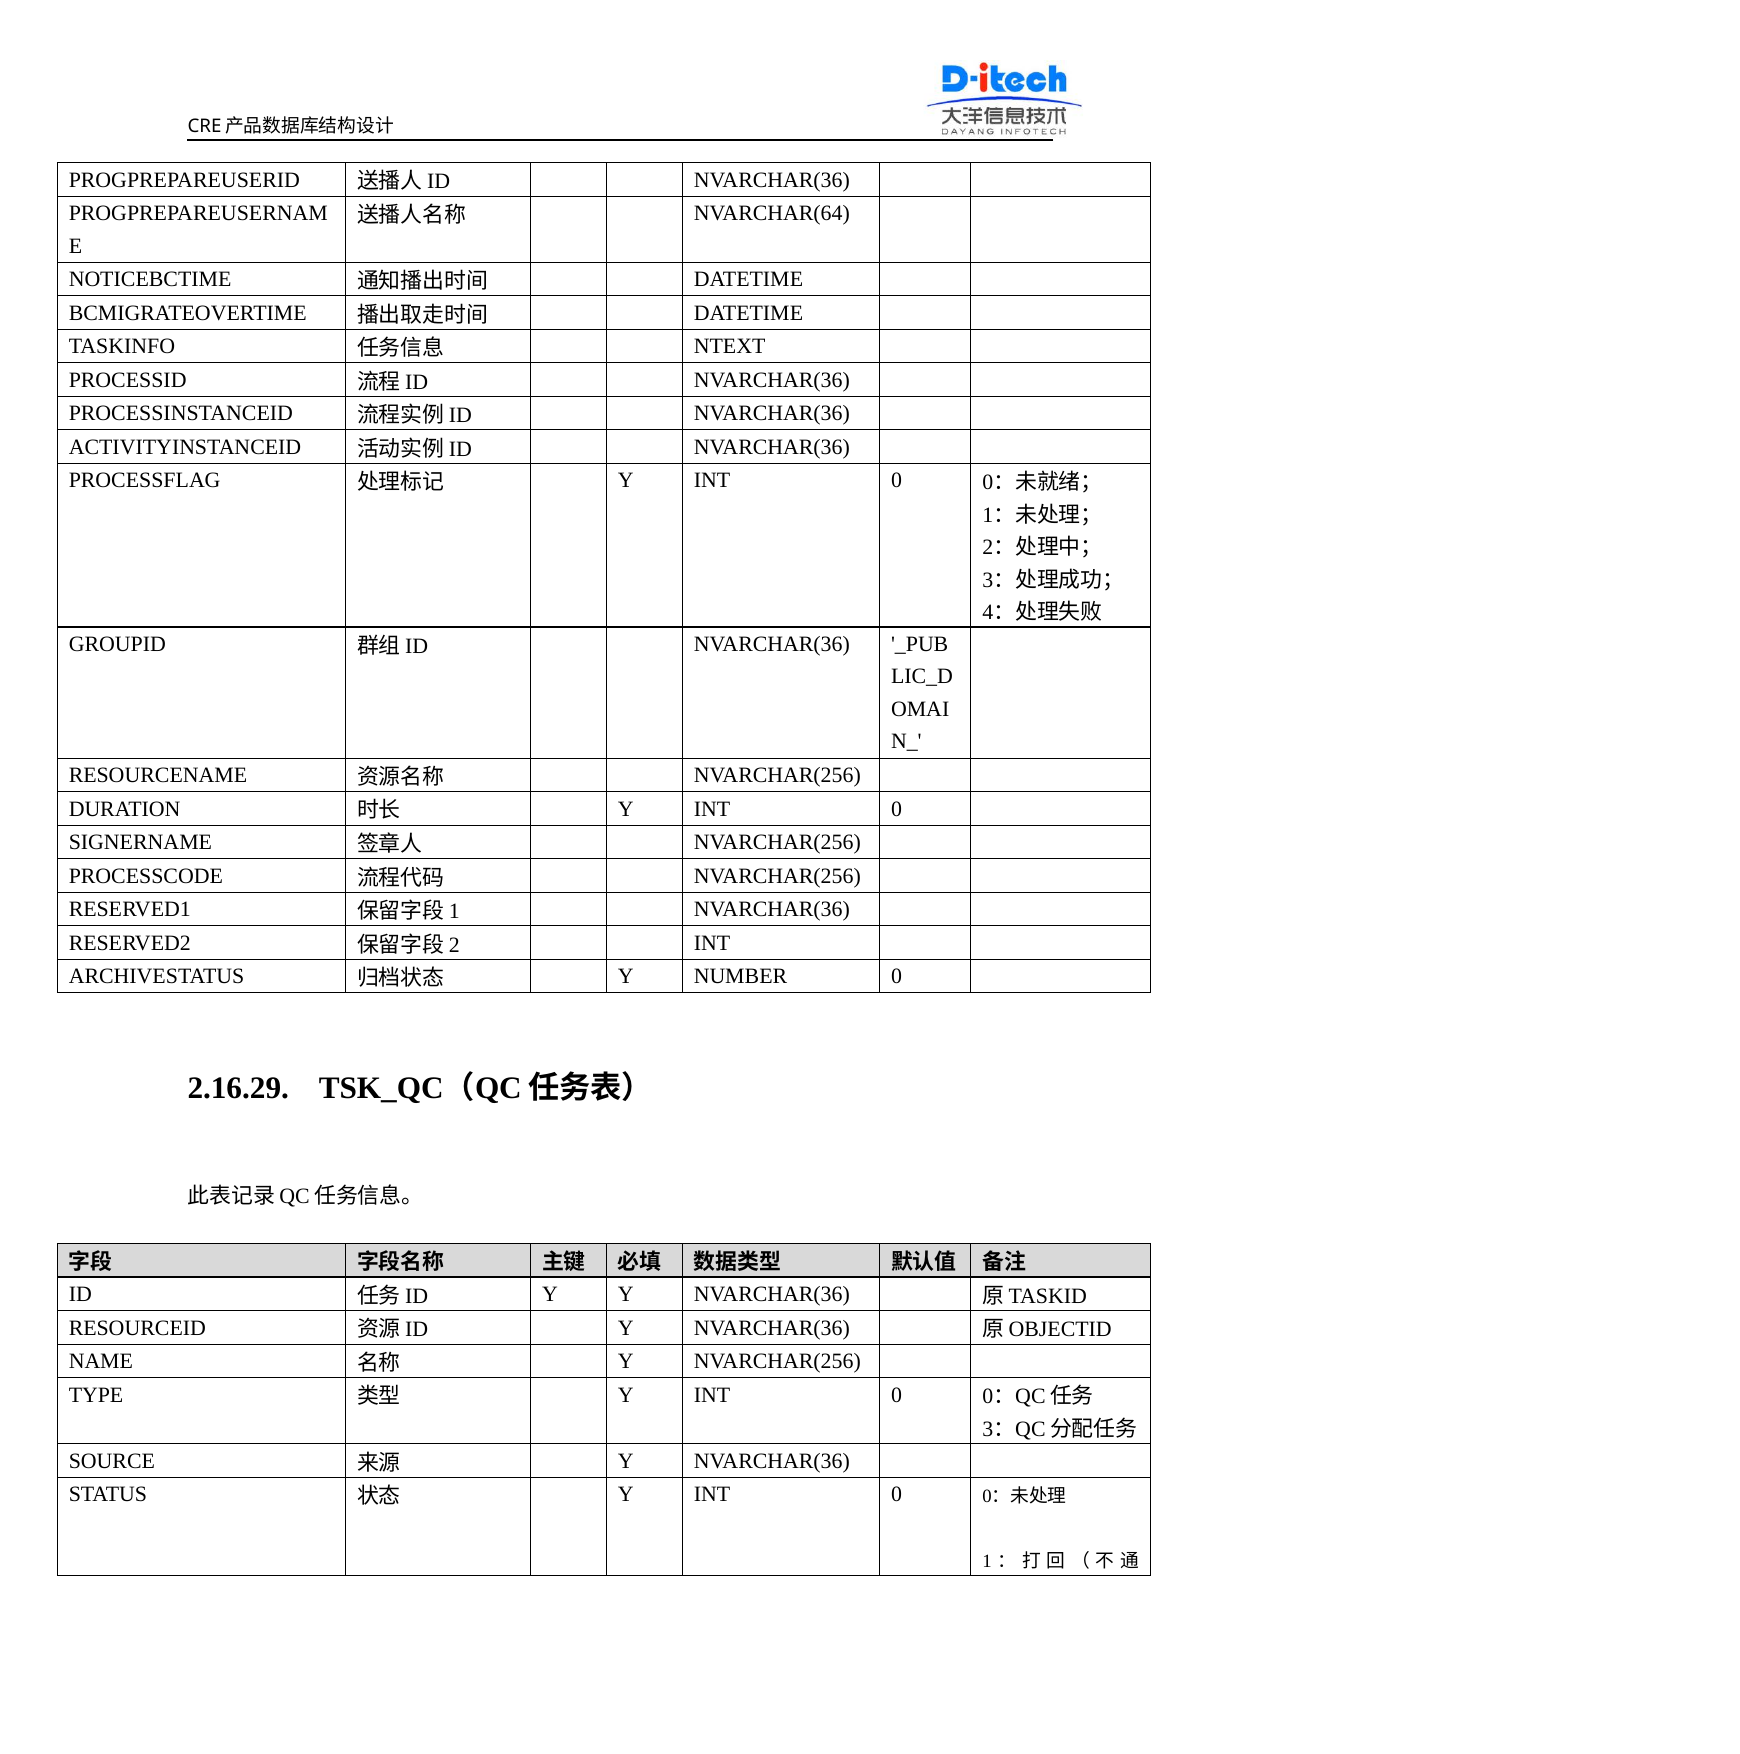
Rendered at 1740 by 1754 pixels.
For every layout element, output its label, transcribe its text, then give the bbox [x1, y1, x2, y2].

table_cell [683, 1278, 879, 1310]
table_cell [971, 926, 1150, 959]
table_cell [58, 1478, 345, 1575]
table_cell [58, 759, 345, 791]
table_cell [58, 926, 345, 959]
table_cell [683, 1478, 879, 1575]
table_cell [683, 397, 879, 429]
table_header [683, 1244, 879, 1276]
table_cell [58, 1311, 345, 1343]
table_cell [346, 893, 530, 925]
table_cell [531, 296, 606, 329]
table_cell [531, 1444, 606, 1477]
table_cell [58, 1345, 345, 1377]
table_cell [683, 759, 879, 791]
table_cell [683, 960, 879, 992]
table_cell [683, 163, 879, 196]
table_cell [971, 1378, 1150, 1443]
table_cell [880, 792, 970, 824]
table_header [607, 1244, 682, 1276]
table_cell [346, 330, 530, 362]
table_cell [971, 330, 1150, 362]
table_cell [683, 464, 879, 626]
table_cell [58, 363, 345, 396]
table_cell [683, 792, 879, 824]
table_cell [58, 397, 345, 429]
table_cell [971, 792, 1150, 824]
text 此表记录QC任务信息。 [187, 1178, 1053, 1210]
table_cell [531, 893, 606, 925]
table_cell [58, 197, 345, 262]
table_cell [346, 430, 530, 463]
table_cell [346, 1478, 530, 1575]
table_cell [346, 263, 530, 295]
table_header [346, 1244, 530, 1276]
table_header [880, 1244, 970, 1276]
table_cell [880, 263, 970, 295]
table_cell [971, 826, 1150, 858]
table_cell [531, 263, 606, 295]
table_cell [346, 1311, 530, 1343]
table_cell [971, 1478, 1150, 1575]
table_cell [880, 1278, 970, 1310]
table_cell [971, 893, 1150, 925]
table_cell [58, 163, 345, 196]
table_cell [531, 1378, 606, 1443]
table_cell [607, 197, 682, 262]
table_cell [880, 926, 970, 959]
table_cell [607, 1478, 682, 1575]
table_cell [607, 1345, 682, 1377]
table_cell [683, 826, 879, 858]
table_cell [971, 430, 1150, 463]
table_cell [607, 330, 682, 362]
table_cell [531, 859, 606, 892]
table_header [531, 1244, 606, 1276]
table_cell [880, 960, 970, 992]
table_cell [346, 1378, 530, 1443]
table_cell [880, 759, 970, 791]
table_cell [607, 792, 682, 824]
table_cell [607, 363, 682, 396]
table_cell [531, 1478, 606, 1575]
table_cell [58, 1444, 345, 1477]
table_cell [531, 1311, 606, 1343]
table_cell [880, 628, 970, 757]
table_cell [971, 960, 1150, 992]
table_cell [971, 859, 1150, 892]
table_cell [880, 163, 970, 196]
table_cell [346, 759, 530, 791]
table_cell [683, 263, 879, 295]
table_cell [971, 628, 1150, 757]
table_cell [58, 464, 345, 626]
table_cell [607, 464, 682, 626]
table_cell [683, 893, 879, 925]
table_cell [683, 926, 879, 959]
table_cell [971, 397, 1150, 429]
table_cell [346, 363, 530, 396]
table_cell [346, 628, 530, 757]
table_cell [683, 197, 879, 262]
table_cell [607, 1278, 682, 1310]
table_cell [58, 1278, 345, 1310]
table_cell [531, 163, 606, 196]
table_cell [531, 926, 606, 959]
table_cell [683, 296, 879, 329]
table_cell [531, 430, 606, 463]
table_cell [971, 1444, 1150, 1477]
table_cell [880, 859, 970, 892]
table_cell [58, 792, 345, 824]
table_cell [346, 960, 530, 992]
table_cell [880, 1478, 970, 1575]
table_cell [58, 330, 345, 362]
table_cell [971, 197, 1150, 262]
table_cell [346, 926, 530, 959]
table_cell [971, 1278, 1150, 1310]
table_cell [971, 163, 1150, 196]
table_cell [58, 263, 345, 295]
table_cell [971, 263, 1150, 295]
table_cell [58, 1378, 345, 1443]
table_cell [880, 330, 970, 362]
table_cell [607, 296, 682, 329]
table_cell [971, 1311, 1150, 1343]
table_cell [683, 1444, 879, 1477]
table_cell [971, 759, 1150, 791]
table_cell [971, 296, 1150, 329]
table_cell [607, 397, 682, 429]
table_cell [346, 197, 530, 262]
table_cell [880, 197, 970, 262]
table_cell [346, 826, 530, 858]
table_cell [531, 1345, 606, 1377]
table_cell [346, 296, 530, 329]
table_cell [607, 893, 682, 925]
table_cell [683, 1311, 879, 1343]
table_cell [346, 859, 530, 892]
picture [923, 60, 1084, 141]
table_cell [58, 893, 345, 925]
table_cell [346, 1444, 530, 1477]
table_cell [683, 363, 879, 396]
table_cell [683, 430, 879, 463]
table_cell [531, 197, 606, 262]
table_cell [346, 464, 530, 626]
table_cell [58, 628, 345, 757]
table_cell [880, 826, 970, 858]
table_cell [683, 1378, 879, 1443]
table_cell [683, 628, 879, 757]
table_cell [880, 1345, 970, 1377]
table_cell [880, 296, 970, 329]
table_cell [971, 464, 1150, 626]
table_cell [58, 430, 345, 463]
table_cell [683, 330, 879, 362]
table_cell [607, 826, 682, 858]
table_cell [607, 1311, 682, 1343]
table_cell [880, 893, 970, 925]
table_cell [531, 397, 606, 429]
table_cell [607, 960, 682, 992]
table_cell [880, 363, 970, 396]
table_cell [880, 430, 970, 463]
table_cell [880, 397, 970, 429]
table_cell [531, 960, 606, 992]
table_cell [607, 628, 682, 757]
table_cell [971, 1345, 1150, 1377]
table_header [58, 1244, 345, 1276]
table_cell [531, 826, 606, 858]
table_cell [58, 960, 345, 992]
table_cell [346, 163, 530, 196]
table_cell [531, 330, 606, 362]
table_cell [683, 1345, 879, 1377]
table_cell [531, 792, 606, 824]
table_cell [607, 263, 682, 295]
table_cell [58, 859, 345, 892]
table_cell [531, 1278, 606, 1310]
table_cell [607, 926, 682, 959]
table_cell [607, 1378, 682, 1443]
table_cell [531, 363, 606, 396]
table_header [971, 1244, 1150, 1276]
subtitle TSK_QC（QC任务表） [187, 1053, 1053, 1118]
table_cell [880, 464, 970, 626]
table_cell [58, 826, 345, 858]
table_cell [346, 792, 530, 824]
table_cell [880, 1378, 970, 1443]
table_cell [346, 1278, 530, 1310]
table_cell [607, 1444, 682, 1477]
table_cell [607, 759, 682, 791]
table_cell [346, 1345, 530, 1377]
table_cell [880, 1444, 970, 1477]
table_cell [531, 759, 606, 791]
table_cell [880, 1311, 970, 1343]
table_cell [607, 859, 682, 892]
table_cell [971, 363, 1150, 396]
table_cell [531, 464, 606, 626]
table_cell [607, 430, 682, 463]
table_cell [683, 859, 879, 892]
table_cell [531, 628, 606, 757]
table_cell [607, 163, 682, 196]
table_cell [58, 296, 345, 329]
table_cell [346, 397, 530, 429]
